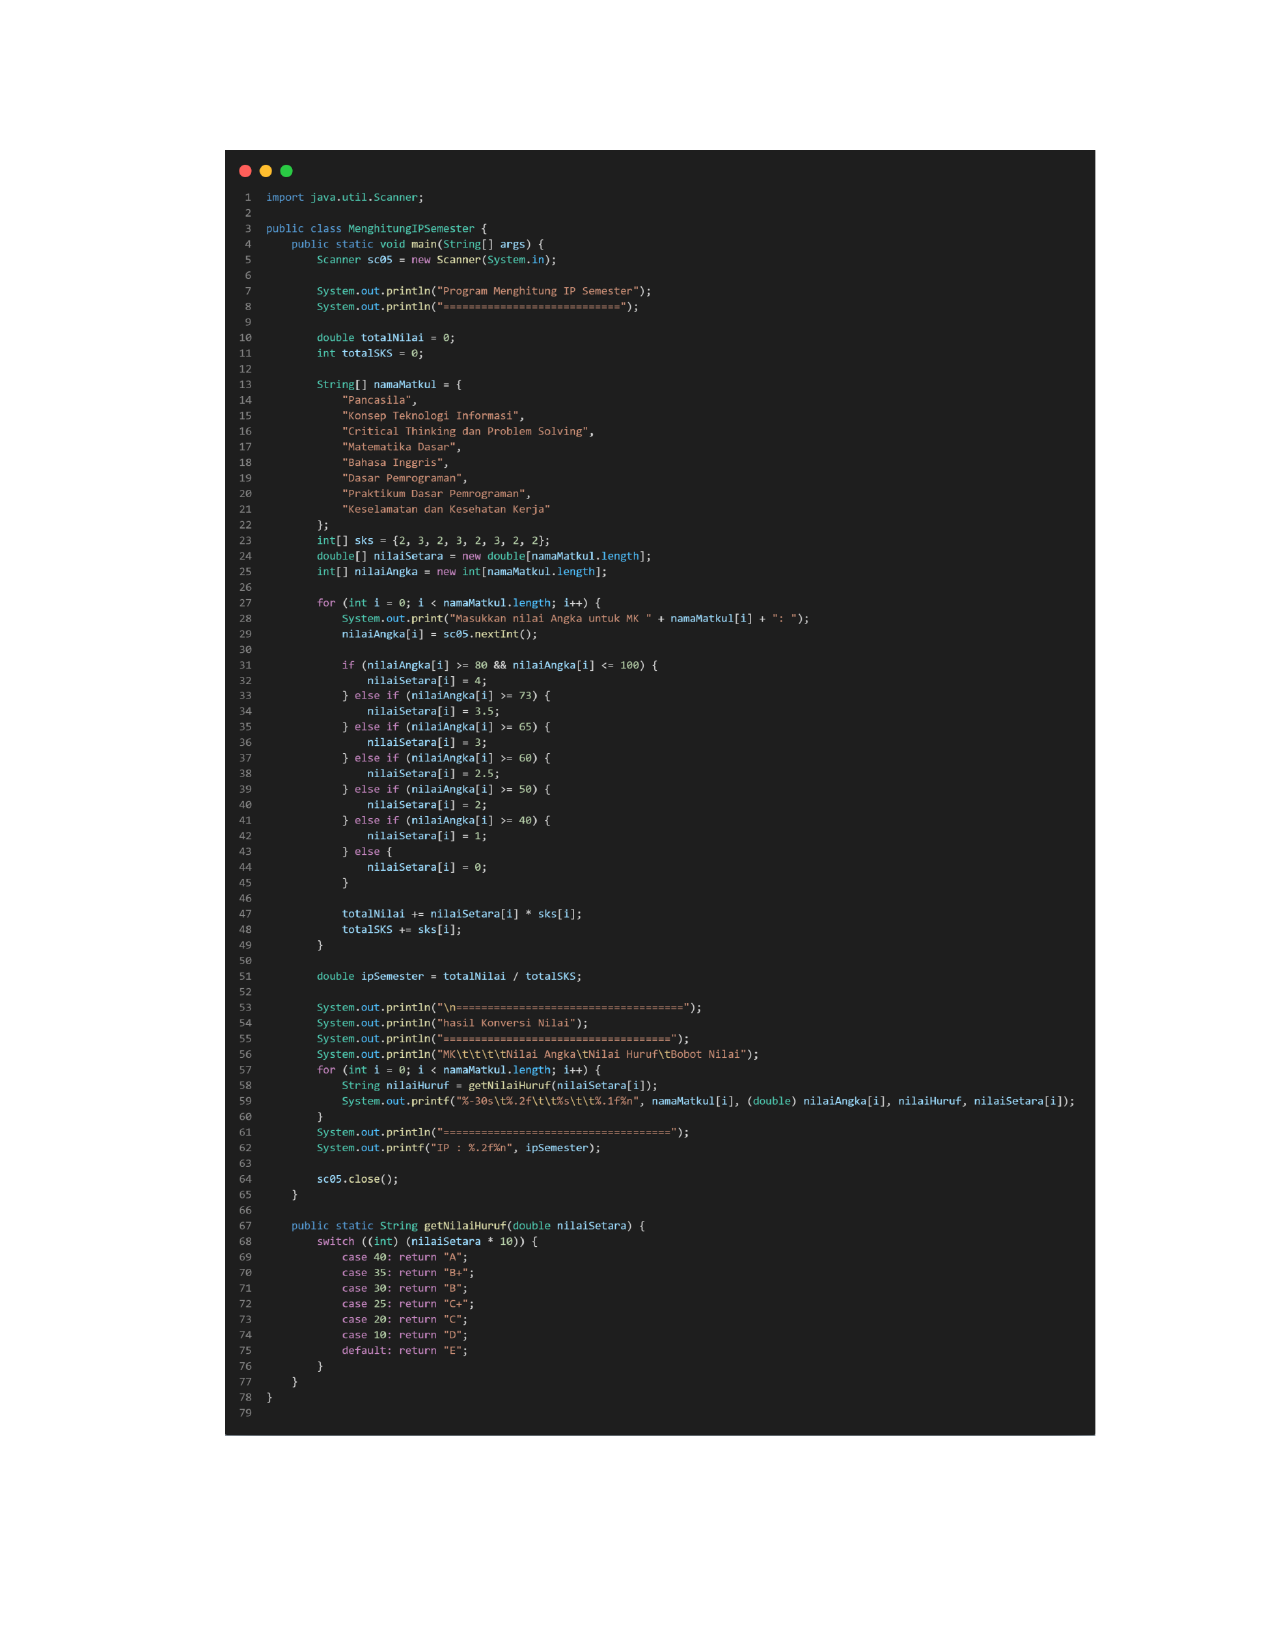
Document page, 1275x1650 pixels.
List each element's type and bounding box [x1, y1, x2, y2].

picture [225, 150, 1096, 1436]
